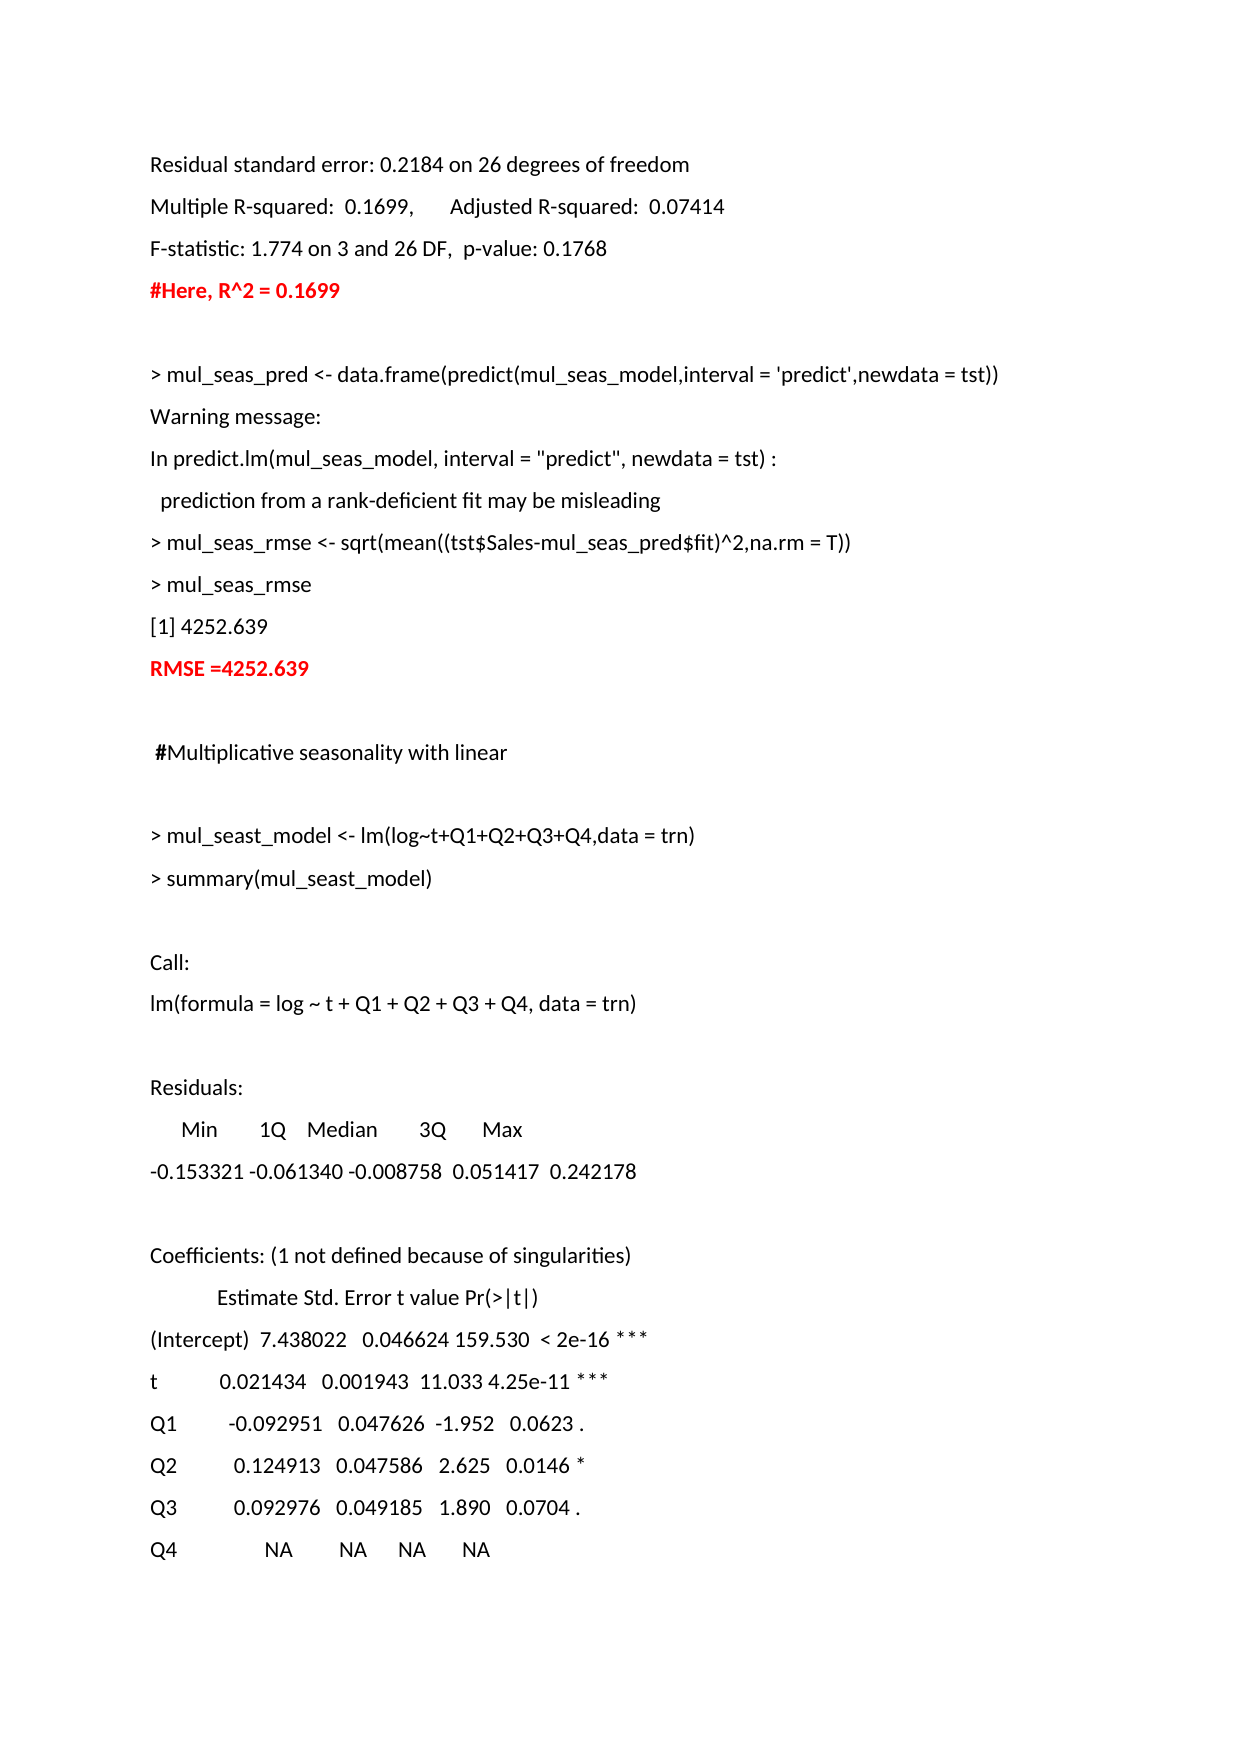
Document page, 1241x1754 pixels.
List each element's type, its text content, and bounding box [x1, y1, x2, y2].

text -0.153321 -0.061340 -0.008758 0.051417 0.242178 [150, 1157, 1090, 1186]
text lm(formula = log ~ t + Q1 + Q2 + Q3 + Q4, data = trn) [150, 989, 1090, 1018]
text > mul_seast_model <- lm(log~t+Q1+Q2+Q3+Q4,data = trn) [150, 822, 1090, 850]
text prediction from a rank-deficient fit may be misleading [150, 486, 1090, 514]
text Q3 0.092976 0.049185 1.890 0.0704 . [150, 1493, 1090, 1521]
text [1] 4252.639 [150, 612, 1090, 640]
text Residual standard error: 0.2184 on 26 degrees of freedom [150, 150, 1090, 178]
text Q1 -0.092951 0.047626 -1.952 0.0623 . [150, 1409, 1090, 1437]
text > mul_seas_pred <- data.frame(predict(mul_seas_model,interval = 'predict',newdata = tst)) [150, 360, 1090, 388]
text t 0.021434 0.001943 11.033 4.25e-11 *** [150, 1367, 1090, 1395]
text Q4 NA NA NA NA [150, 1535, 1090, 1563]
text Estimate Std. Error t value Pr(>|t|) [150, 1283, 1090, 1311]
text Q2 0.124913 0.047586 2.625 0.0146 * [150, 1451, 1090, 1479]
text > summary(mul_seast_model) [150, 864, 1090, 892]
text Warning message: [150, 402, 1090, 430]
text #Here, R^2 = 0.1699 [150, 276, 1090, 304]
text RMSE =4252.639 [150, 654, 1090, 682]
text F-statistic: 1.774 on 3 and 26 DF, p-value: 0.1768 [150, 234, 1090, 262]
text Coefficients: (1 not defined because of singularities) [150, 1241, 1090, 1269]
text > mul_seas_rmse [150, 570, 1090, 598]
text Residuals: [150, 1073, 1090, 1102]
text Multiple R-squared: 0.1699, Adjusted R-squared: 0.07414 [150, 192, 1090, 220]
text > mul_seas_rmse <- sqrt(mean((tst$Sales-mul_seas_pred$fit)^2,na.rm = T)) [150, 528, 1090, 556]
text (Intercept) 7.438022 0.046624 159.530 < 2e-16 *** [150, 1325, 1090, 1353]
text Call: [150, 948, 1090, 976]
text Min 1Q Median 3Q Max [150, 1116, 1090, 1143]
text #Multiplicative seasonality with linear [150, 738, 1090, 766]
text In predict.lm(mul_seas_model, interval = "predict", newdata = tst) : [150, 444, 1090, 472]
